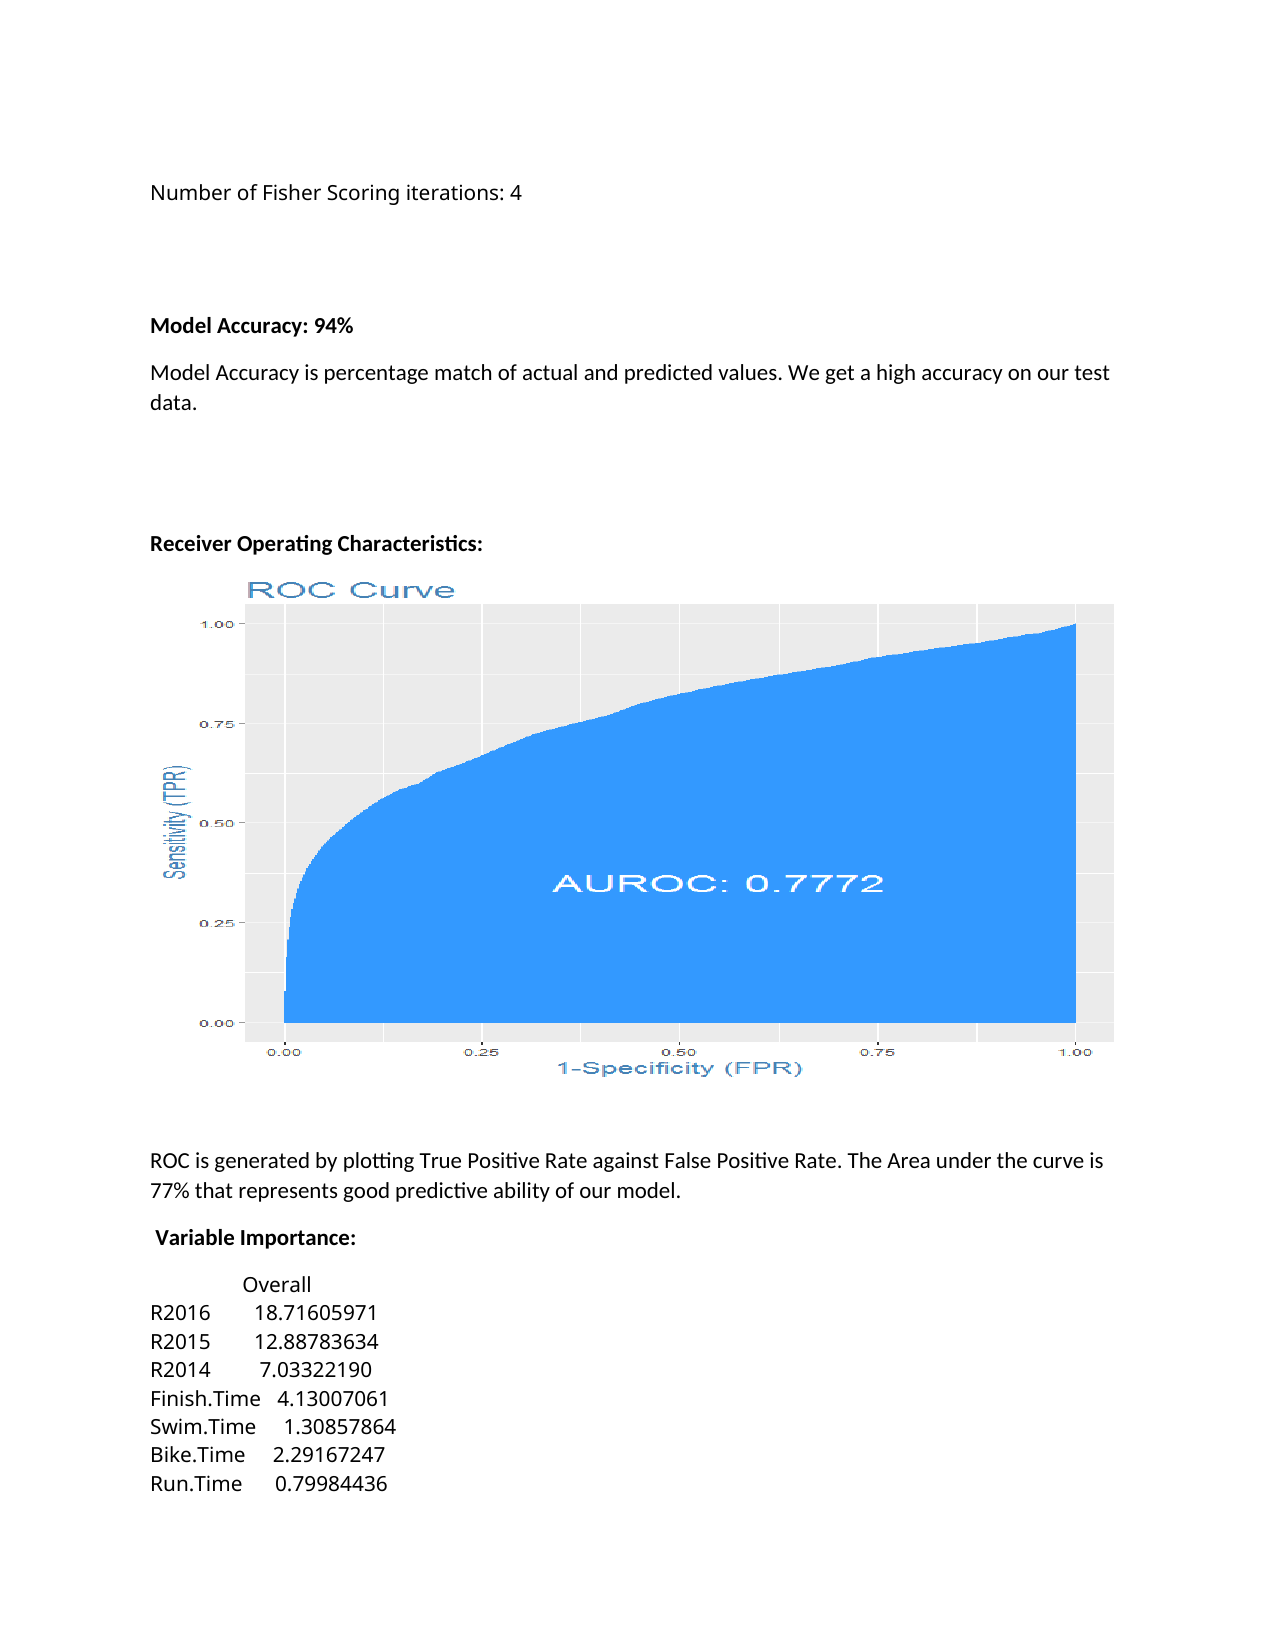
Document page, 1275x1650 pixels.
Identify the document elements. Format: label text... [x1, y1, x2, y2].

text Number of Fisher Scoring iterations: 4 [150, 178, 1125, 207]
text ROC is generated by plotting True Positive Rate against False Positive Rate. The Area under the curve is 77% that represents good predictive ability of our model. [150, 1146, 1125, 1204]
text Run.Time 0.79984436 [150, 1469, 1125, 1497]
text Receiver Operating Characteristics: [150, 529, 1125, 557]
text R2015 12.88783634 [150, 1327, 1125, 1355]
text R2016 18.71605971 [150, 1298, 1125, 1327]
text R2014 7.03322190 [150, 1355, 1125, 1384]
text Model Accuracy: 94% [150, 311, 1125, 339]
picture [150, 575, 1125, 1081]
text Model Accuracy is percentage match of actual and predicted values. We get a high accuracy on our test data. [150, 358, 1125, 416]
text Swim.Time 1.30857864 [150, 1412, 1125, 1441]
text Finish.Time 4.13007061 [150, 1384, 1125, 1412]
text Variable Importance: [150, 1223, 1125, 1251]
text Bike.Time 2.29167247 [150, 1441, 1125, 1469]
text Overall [150, 1270, 1125, 1298]
